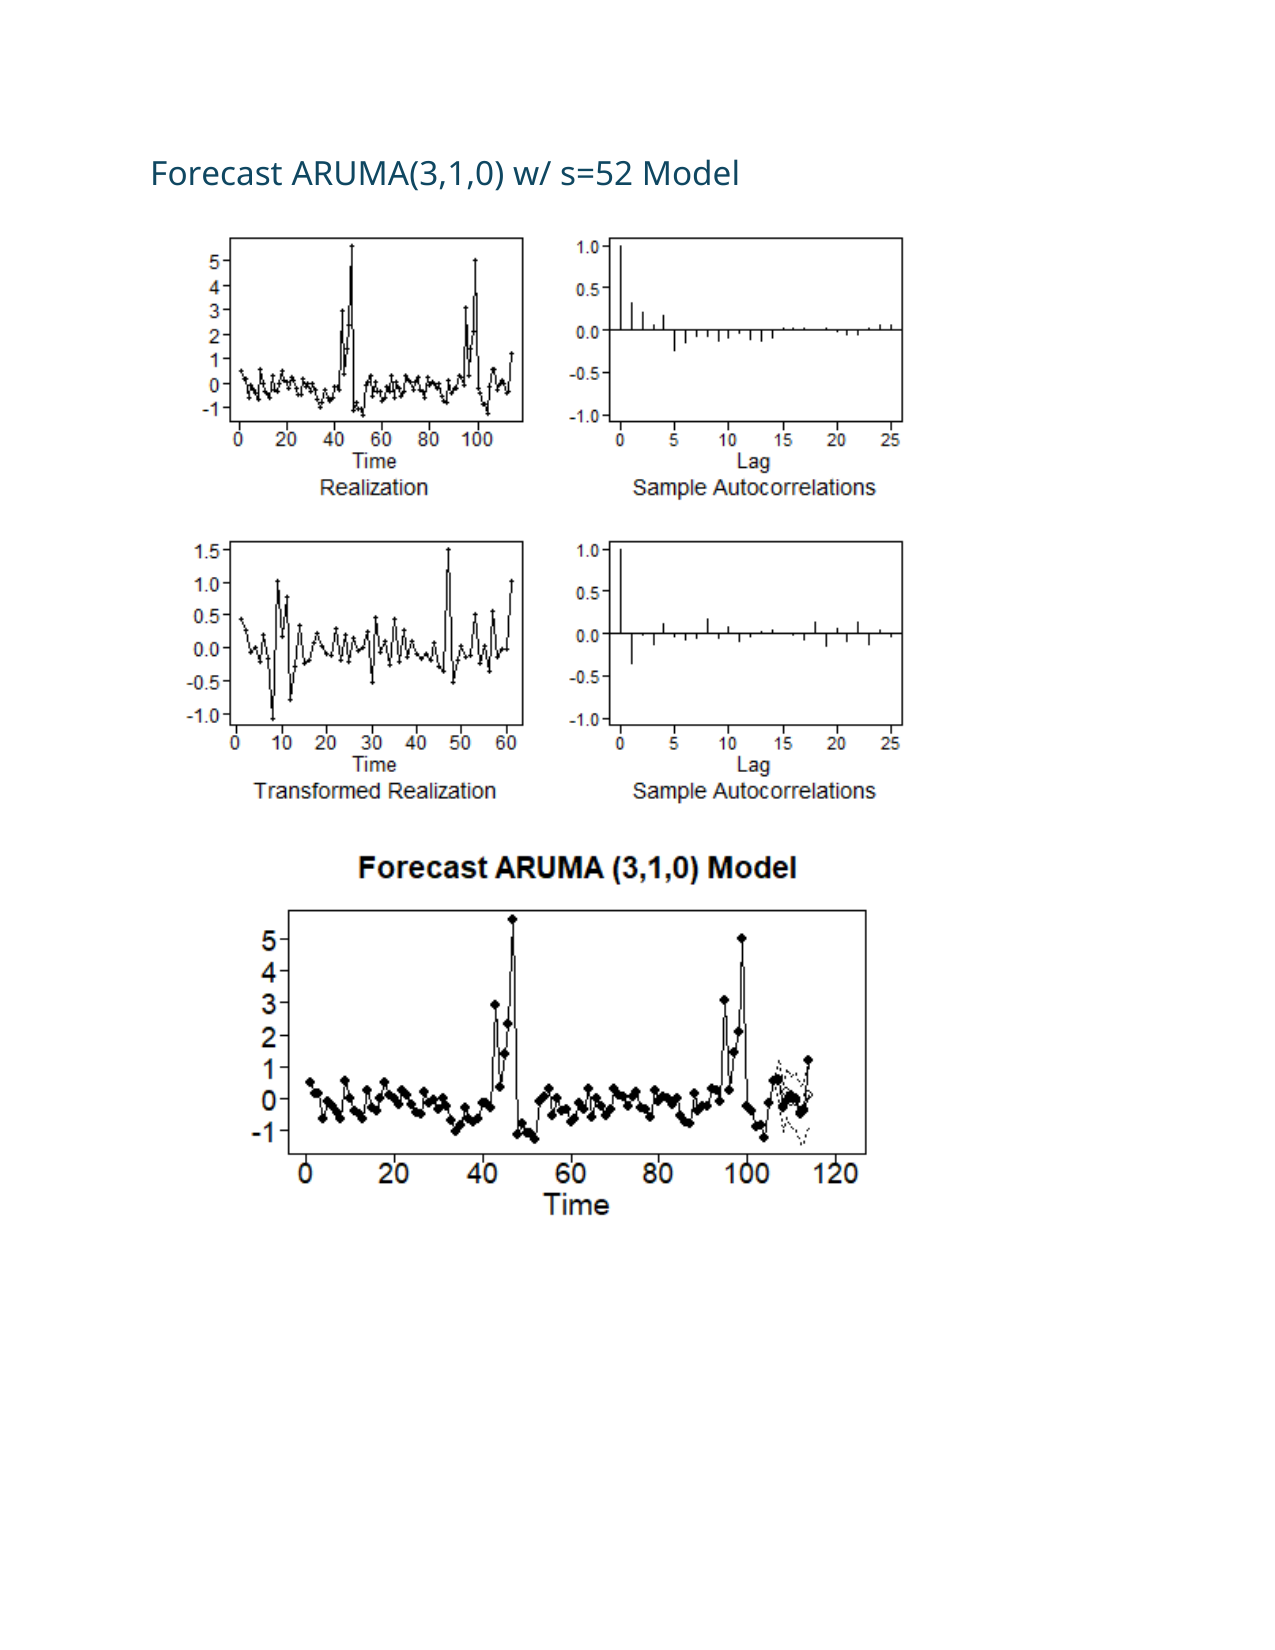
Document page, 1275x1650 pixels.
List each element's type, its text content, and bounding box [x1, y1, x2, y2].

picture [168, 214, 927, 1427]
subtitle Forecast ARUMA(3,1,0) w/ s=52 Model [150, 150, 1125, 195]
